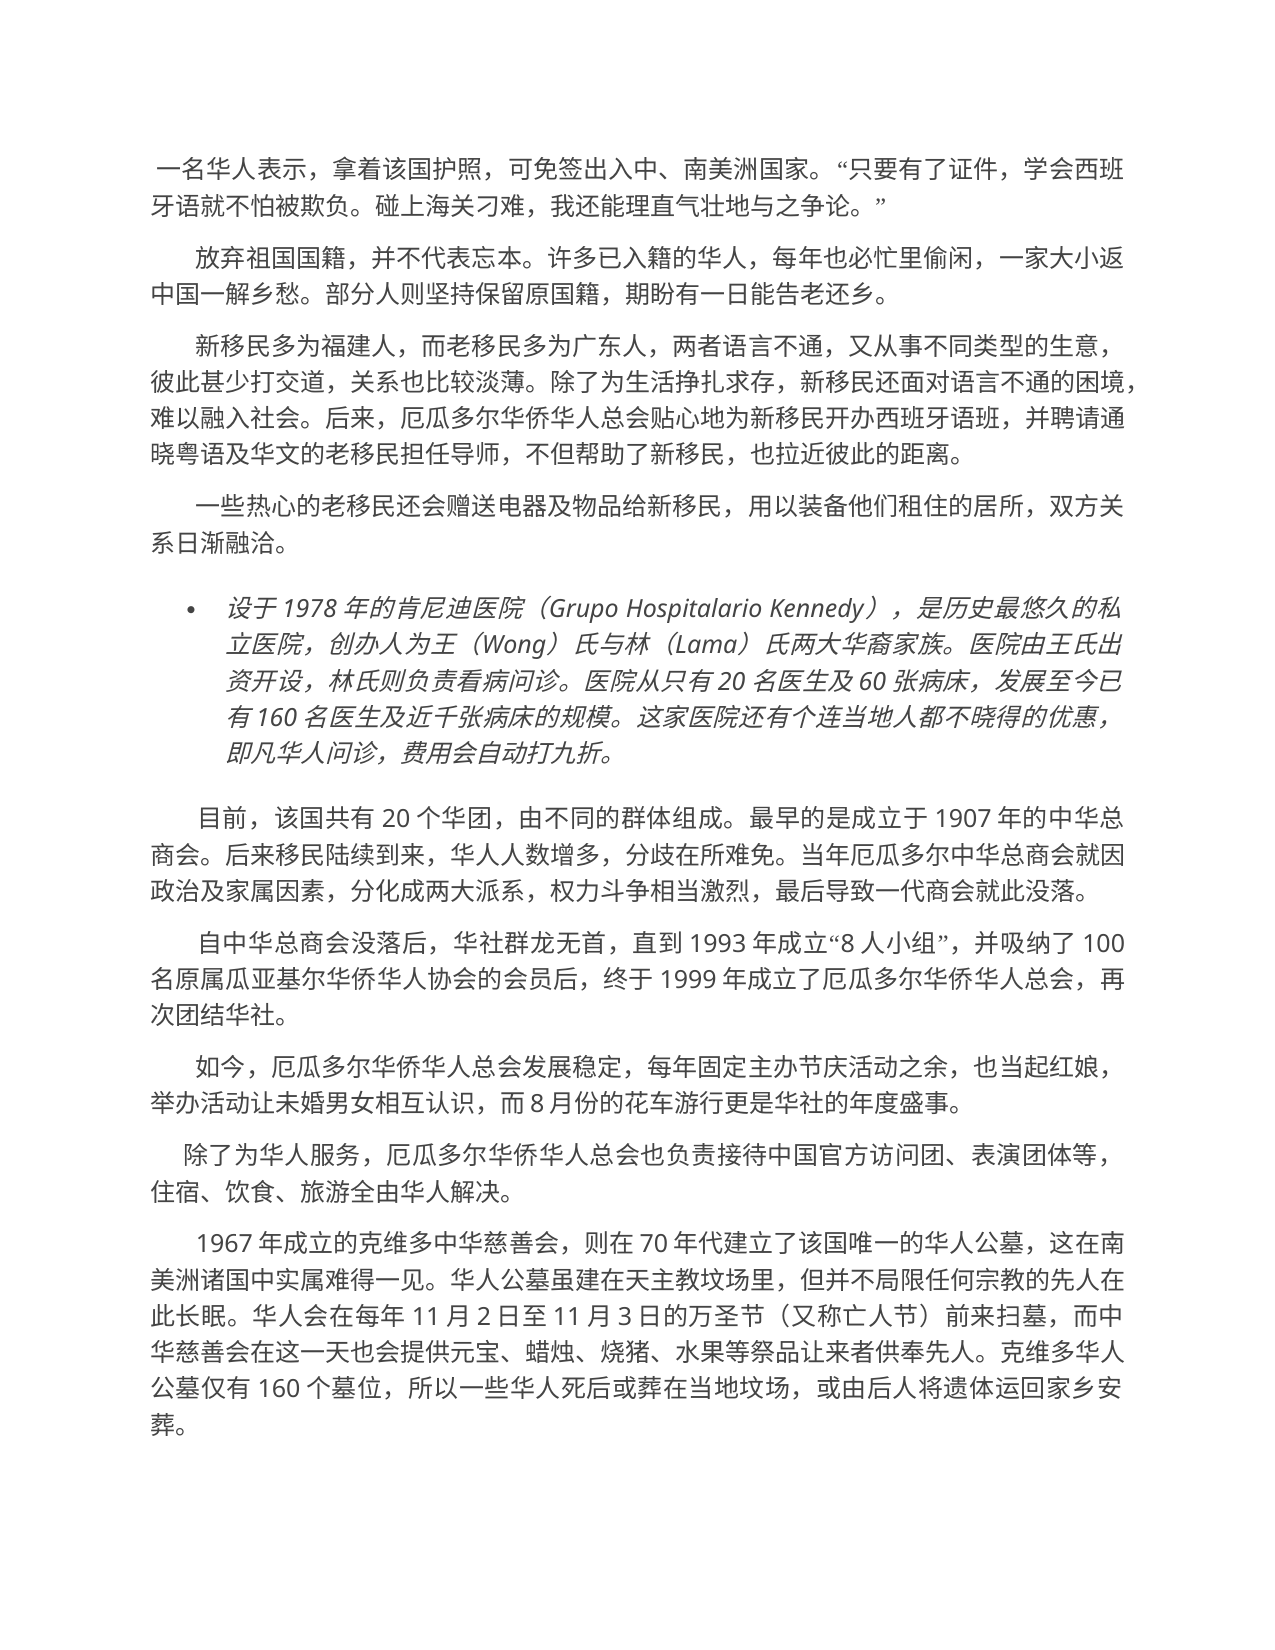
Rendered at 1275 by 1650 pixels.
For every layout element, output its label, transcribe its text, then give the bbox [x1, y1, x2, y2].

text 如今，厄瓜多尔华侨华人总会发展稳定，每年固定主办节庆活动之余，也当起红娘，举办活动让未婚男女相互认识，而8月份的花车游行更是华社的年度盛事。 [150, 1048, 1125, 1120]
text 一名华人表示，拿着该国护照，可免签出入中、南美洲国家。“只要有了证件，学会西班牙语就不怕被欺负。碰上海关刁难，我还能理直气壮地与之争论。” [150, 150, 1125, 222]
text 1967年成立的克维多中华慈善会，则在70年代建立了该国唯一的华人公墓，这在南美洲诸国中实属难得一见。华人公墓虽建在天主教坟场里，但并不局限任何宗教的先人在此长眠。华人会在每年11月2日至11月3日的万圣节（又称亡人节）前来扫墓，而中华慈善会在这一天也会提供元宝、蜡烛、烧猪、水果等祭品让来者供奉先人。克维多华人公墓仅有160个墓位，所以一些华人死后或葬在当地坟场，或由后人将遗体运回家乡安葬。 [150, 1224, 1125, 1441]
text 除了为华人服务，厄瓜多尔华侨华人总会也负责接待中国官方访问团、表演团体等，住宿、饮食、旅游全由华人解决。 [150, 1136, 1125, 1208]
text 放弃祖国国籍，并不代表忘本。许多已入籍的华人，每年也必忙里偷闲，一家大小返中国一解乡愁。部分人则坚持保留原国籍，期盼有一日能告老还乡。 [150, 238, 1125, 311]
text 自中华总商会没落后，华社群龙无首，直到1993年成立“8人小组”，并吸纳了100名原属瓜亚基尔华侨华人协会的会员后，终于1999年成立了厄瓜多尔华侨华人总会，再次团结华社。 [150, 923, 1125, 1032]
text 目前，该国共有20个华团，由不同的群体组成。最早的是成立于1907年的中华总商会。后来移民陆续到来，华人人数增多，分歧在所难免。当年厄瓜多尔中华总商会就因政治及家属因素，分化成两大派系，权力斗争相当激烈，最后导致一代商会就此没落。 [150, 799, 1125, 908]
list 设于1978年的肯尼迪医院（Grupo Hospitalario Kennedy），是历史最悠久的私立医院，创办人为王（Wong）氏与林（Lama）氏两大华裔家族。医院由王氏出资开设，林氏则负责看病问诊。医院从只有20名医生及60张病床，发展至今已有160名医生及近千张病床的规模。这家医院还有个连当地人都不晓得的优惠，即凡华人问诊，费用会自动打九折。 [187, 588, 1125, 770]
text 一些热心的老移民还会赠送电器及物品给新移民，用以装备他们租住的居所，双方关系日渐融洽。 [150, 487, 1125, 559]
text 新移民多为福建人，而老移民多为广东人，两者语言不通，又从事不同类型的生意，彼此甚少打交道，关系也比较淡薄。除了为生活挣扎求存，新移民还面对语言不通的困境，难以融入社会。后来，厄瓜多尔华侨华人总会贴心地为新移民开办西班牙语班，并聘请通晓粤语及华文的老移民担任导师，不但帮助了新移民，也拉近彼此的距离。 [150, 326, 1125, 471]
